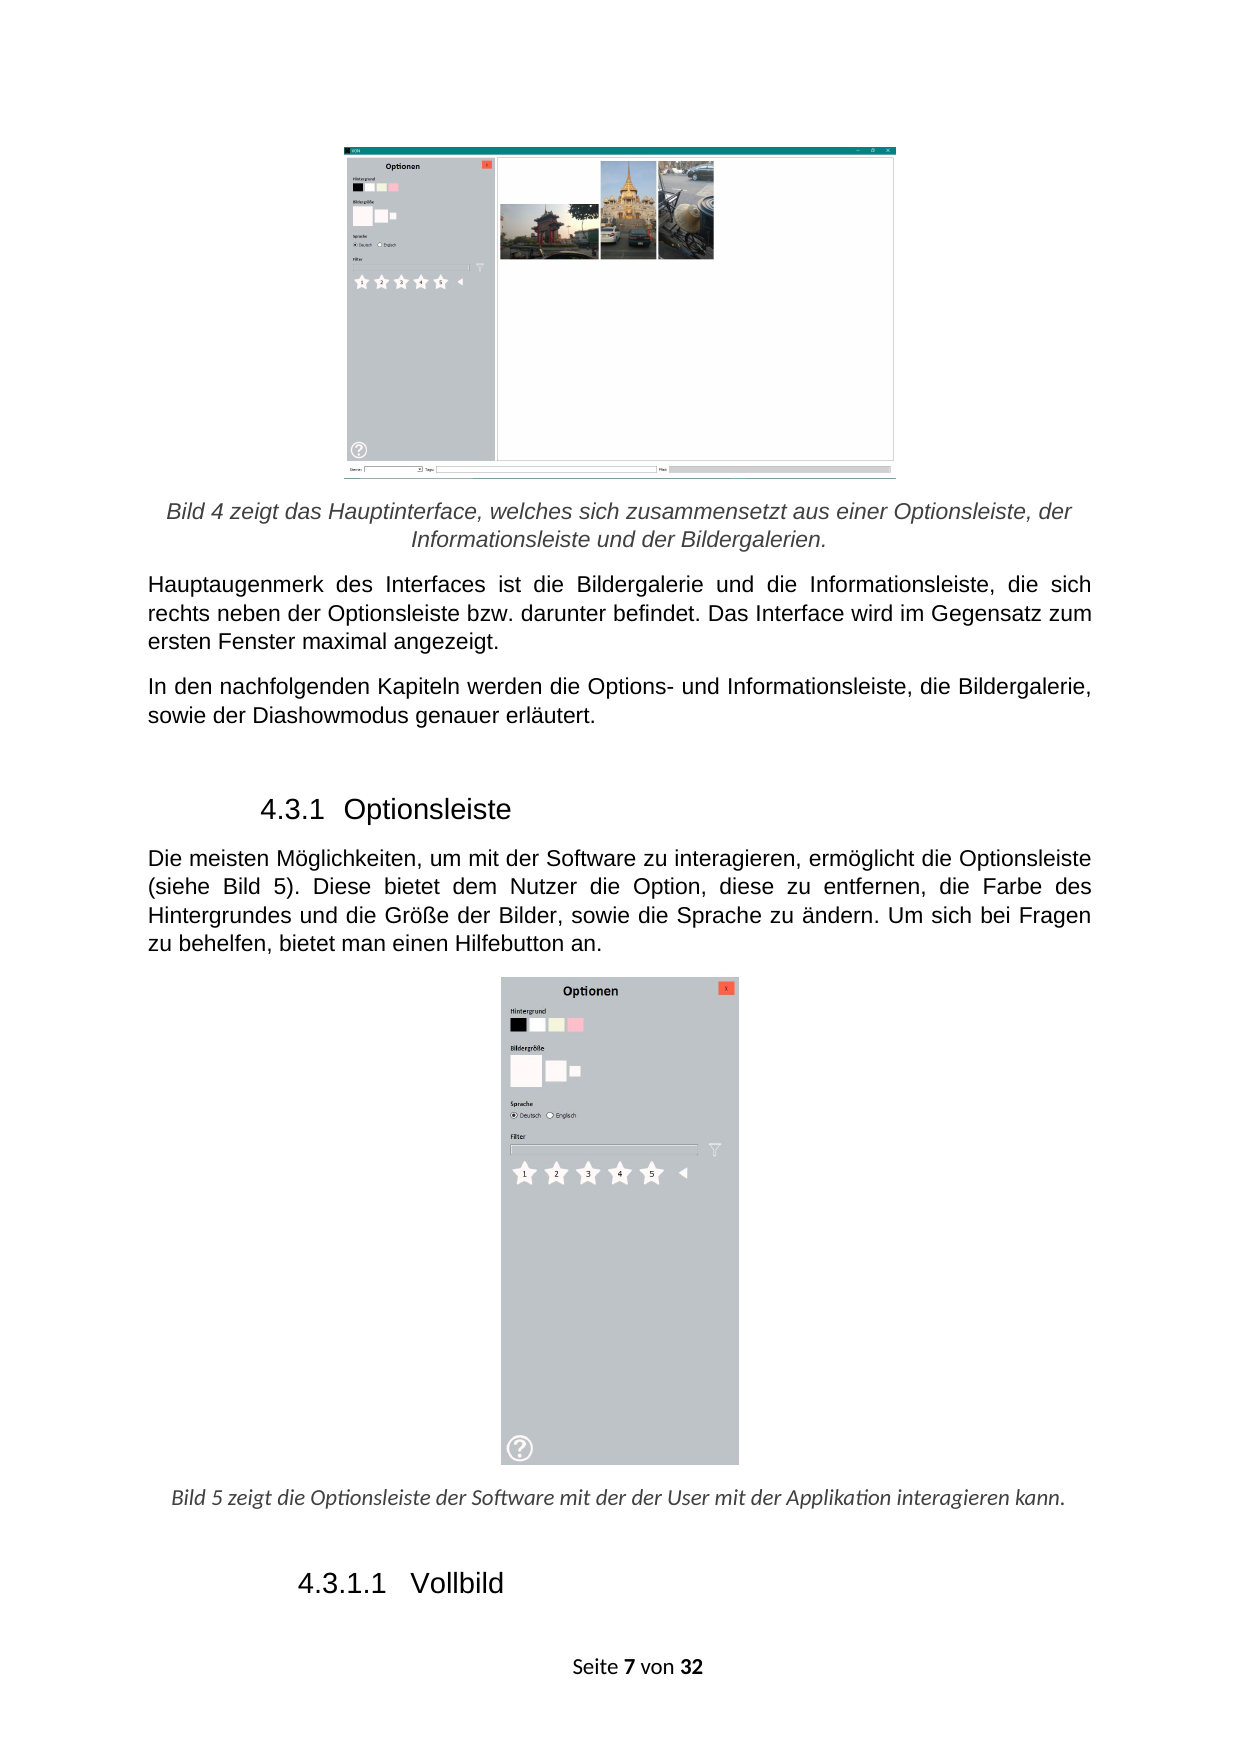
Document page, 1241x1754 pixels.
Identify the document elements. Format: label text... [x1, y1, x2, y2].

list Optionsleiste [260, 792, 1093, 826]
text Bild 4 zeigt das Hauptinterface, welches sich zusammensetzt aus einer Optionsleiste, der Informationsleiste und der Bildergalerien. [148, 498, 1093, 553]
picture [344, 147, 896, 479]
text Hauptaugenmerk des Interfaces ist die Bildergalerie und die Informationsleiste, die sich rechts neben der Optionsleiste bzw. darunter befindet. Das Interface wird im Gegensatz zum ersten Fenster maximal angezeigt. [148, 571, 1093, 654]
picture [499, 975, 741, 1465]
text Die meisten Möglichkeiten, um mit der Software zu interagieren, ermöglicht die Optionsleiste (siehe Bild 5). Diese bietet dem Nutzer die Option, diese zu entfernen, die Farbe des Hintergrundes und die Größe der Bilder, sowie die Sprache zu ändern. Um sich bei Fragen zu behelfen, bietet man einen Hilfebutton an. [148, 845, 1093, 956]
list Vollbild [298, 1566, 1093, 1600]
text In den nachfolgenden Kapiteln werden die Options- und Informationsleiste, die Bildergalerie, sowie der Diashowmodus genauer erläutert. [148, 673, 1093, 728]
text Bild 5 zeigt die Optionsleiste der Software mit der der User mit der Applikation interagieren kann. [148, 1483, 1093, 1511]
